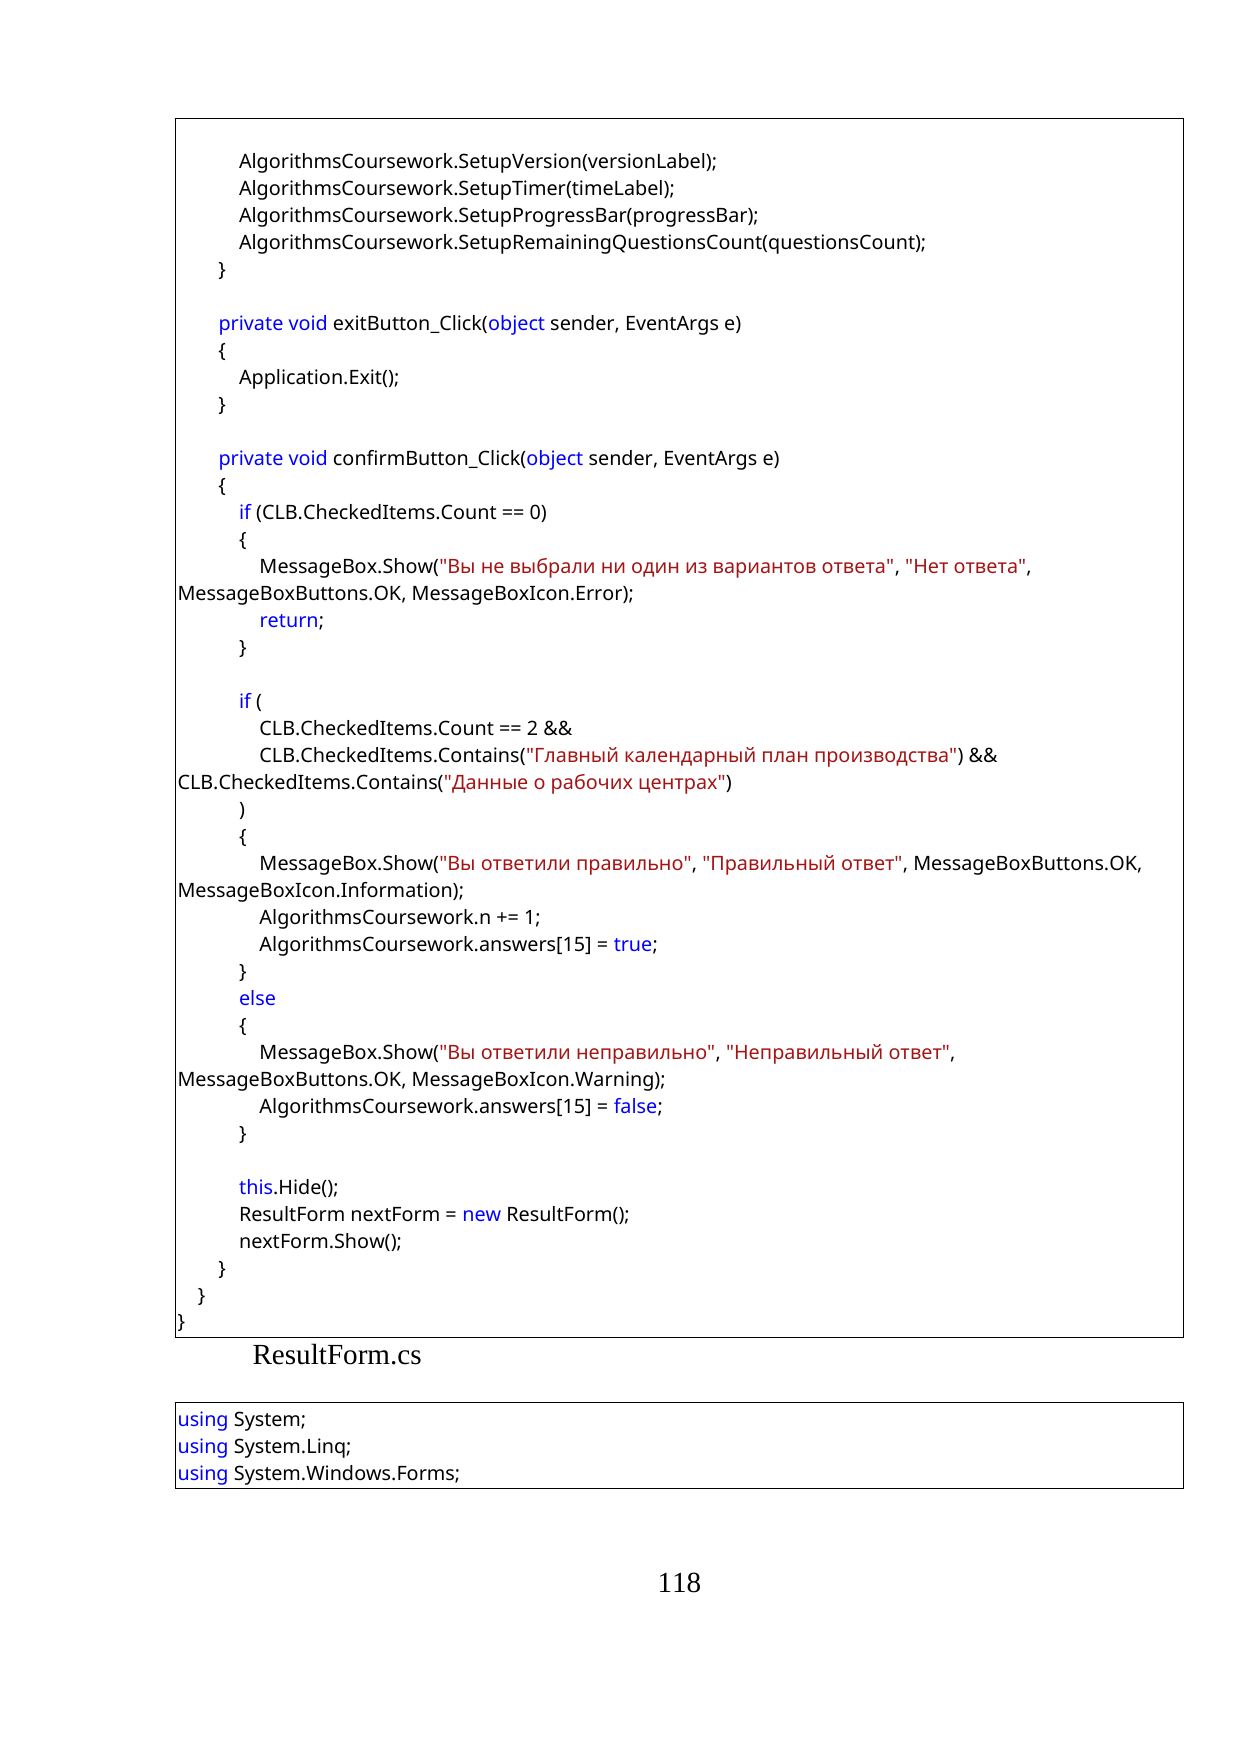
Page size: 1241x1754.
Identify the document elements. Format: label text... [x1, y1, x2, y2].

text } [177, 1254, 1181, 1281]
text MessageBox.Show("Вы ответили неправильно", "Неправильный ответ", MessageBoxButtons.OK, MessageBoxIcon.Warning); [177, 1038, 1181, 1092]
text nextForm.Show(); [177, 1227, 1181, 1254]
text } [177, 1119, 1181, 1146]
text using System.Linq; [177, 1432, 1181, 1456]
text { [177, 822, 1181, 849]
text AlgorithmsCoursework.SetupVersion(versionLabel); [177, 148, 1181, 175]
text else [177, 984, 1181, 1011]
text if ( [177, 687, 1181, 714]
text AlgorithmsCoursework.SetupProgressBar(progressBar); [177, 202, 1181, 229]
text AlgorithmsCoursework.SetupTimer(timeLabel); [177, 175, 1181, 202]
text CLB.CheckedItems.Contains("Главный календарный план производства") && CLB.CheckedItems.Contains("Данные о рабочих центрах") [177, 741, 1181, 795]
text MessageBox.Show("Вы не выбрали ни один из вариантов ответа", "Нет ответа", MessageBoxButtons.OK, MessageBoxIcon.Error); [177, 552, 1181, 606]
text MessageBox.Show("Вы ответили правильно", "Правильный ответ", MessageBoxButtons.OK, MessageBoxIcon.Information); [177, 849, 1181, 903]
text return; [177, 606, 1181, 633]
text this.Hide(); [177, 1173, 1181, 1200]
text CLB.CheckedItems.Count == 2 && [177, 714, 1181, 741]
text using System.Windows.Forms; [176, 1456, 1183, 1488]
text private void exitButton_Click(object sender, EventArgs e) [177, 309, 1181, 337]
text if (CLB.CheckedItems.Count == 0) [177, 498, 1181, 525]
text ResultForm.cs [177, 1338, 1181, 1371]
text AlgorithmsCoursework.SetupRemainingQuestionsCount(questionsCount); [177, 229, 1181, 256]
text using System; [176, 1403, 1183, 1432]
text } [177, 957, 1181, 984]
text AlgorithmsCoursework.answers[15] = true; [177, 930, 1181, 957]
text ResultForm nextForm = new ResultForm(); [177, 1200, 1181, 1227]
text { [177, 1011, 1181, 1038]
text AlgorithmsCoursework.answers[15] = false; [177, 1092, 1181, 1119]
text } [177, 633, 1181, 660]
text Application.Exit(); [177, 363, 1181, 391]
text } [177, 391, 1181, 417]
text } [177, 1281, 1181, 1305]
text { [177, 337, 1181, 363]
text { [177, 471, 1181, 498]
text ) [177, 795, 1181, 822]
text } [177, 256, 1181, 283]
text AlgorithmsCoursework.n += 1; [177, 903, 1181, 930]
text private void confirmButton_Click(object sender, EventArgs e) [177, 444, 1181, 471]
text { [177, 525, 1181, 552]
text } [176, 1305, 1183, 1337]
